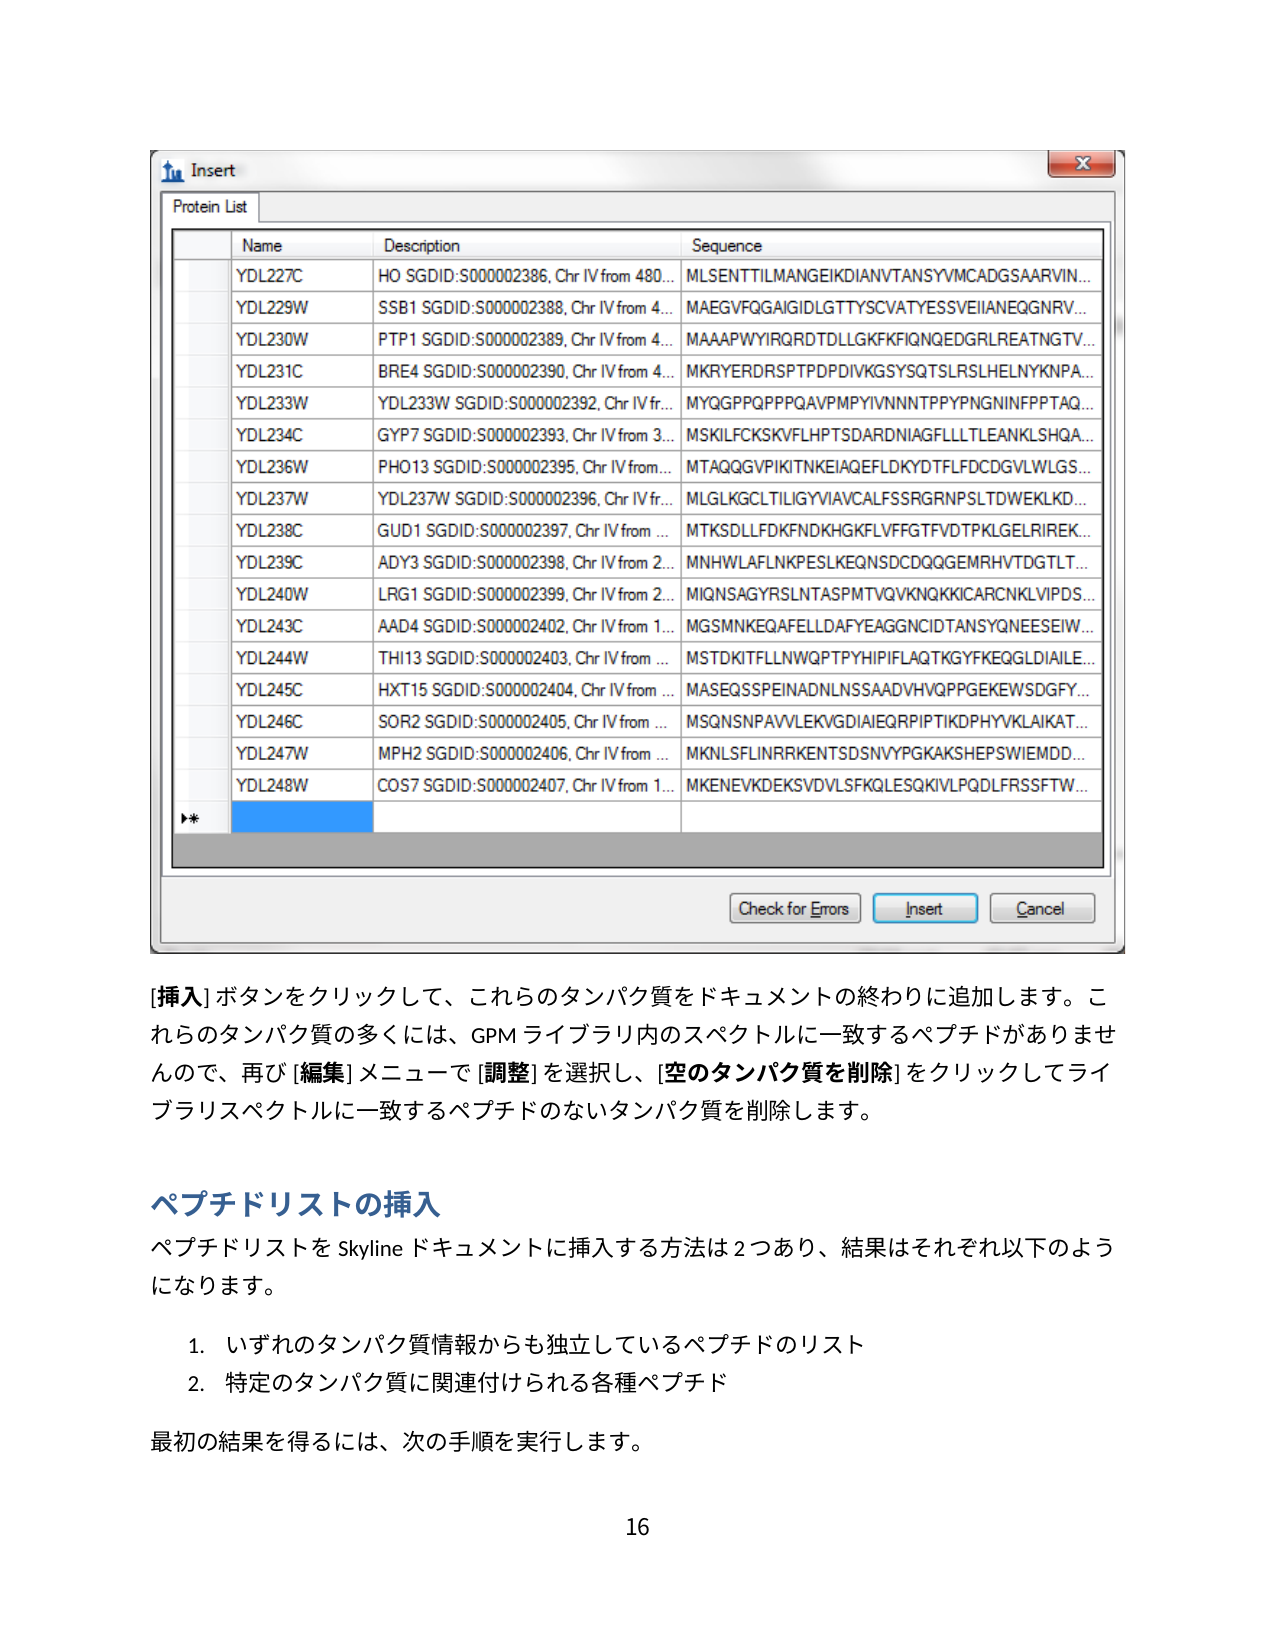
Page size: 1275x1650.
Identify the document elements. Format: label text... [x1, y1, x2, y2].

list 特定のタンパク質に関連付けられる各種ペプチド [187, 1365, 1125, 1398]
subtitle ペプチドリストの挿入 [150, 1181, 1125, 1224]
text [挿入] ボタンをクリックして、これらのタンパク質をドキュメントの終わりに追加します。これらのタンパク質の多くには、GPMライブラリ内のスペクトルに一致するぺプチドがありませんので、再び [編集] メニューで [調整] を選択し、[空のタンパク質を削除] をクリックしてライブラリスペクトルに一致するペプチドのないタンパク質を削除します。 [150, 979, 1125, 1126]
text 最初の結果を得るには、次の手順を実行します。 [150, 1424, 1125, 1457]
text ペプチドリストをSkylineドキュメントに挿入する方法は2つあり、結果はそれぞれ以下のようになります。 [150, 1230, 1125, 1301]
list いずれのタンパク質情報からも独立しているペプチドのリスト [187, 1327, 1125, 1360]
picture [150, 150, 1125, 954]
